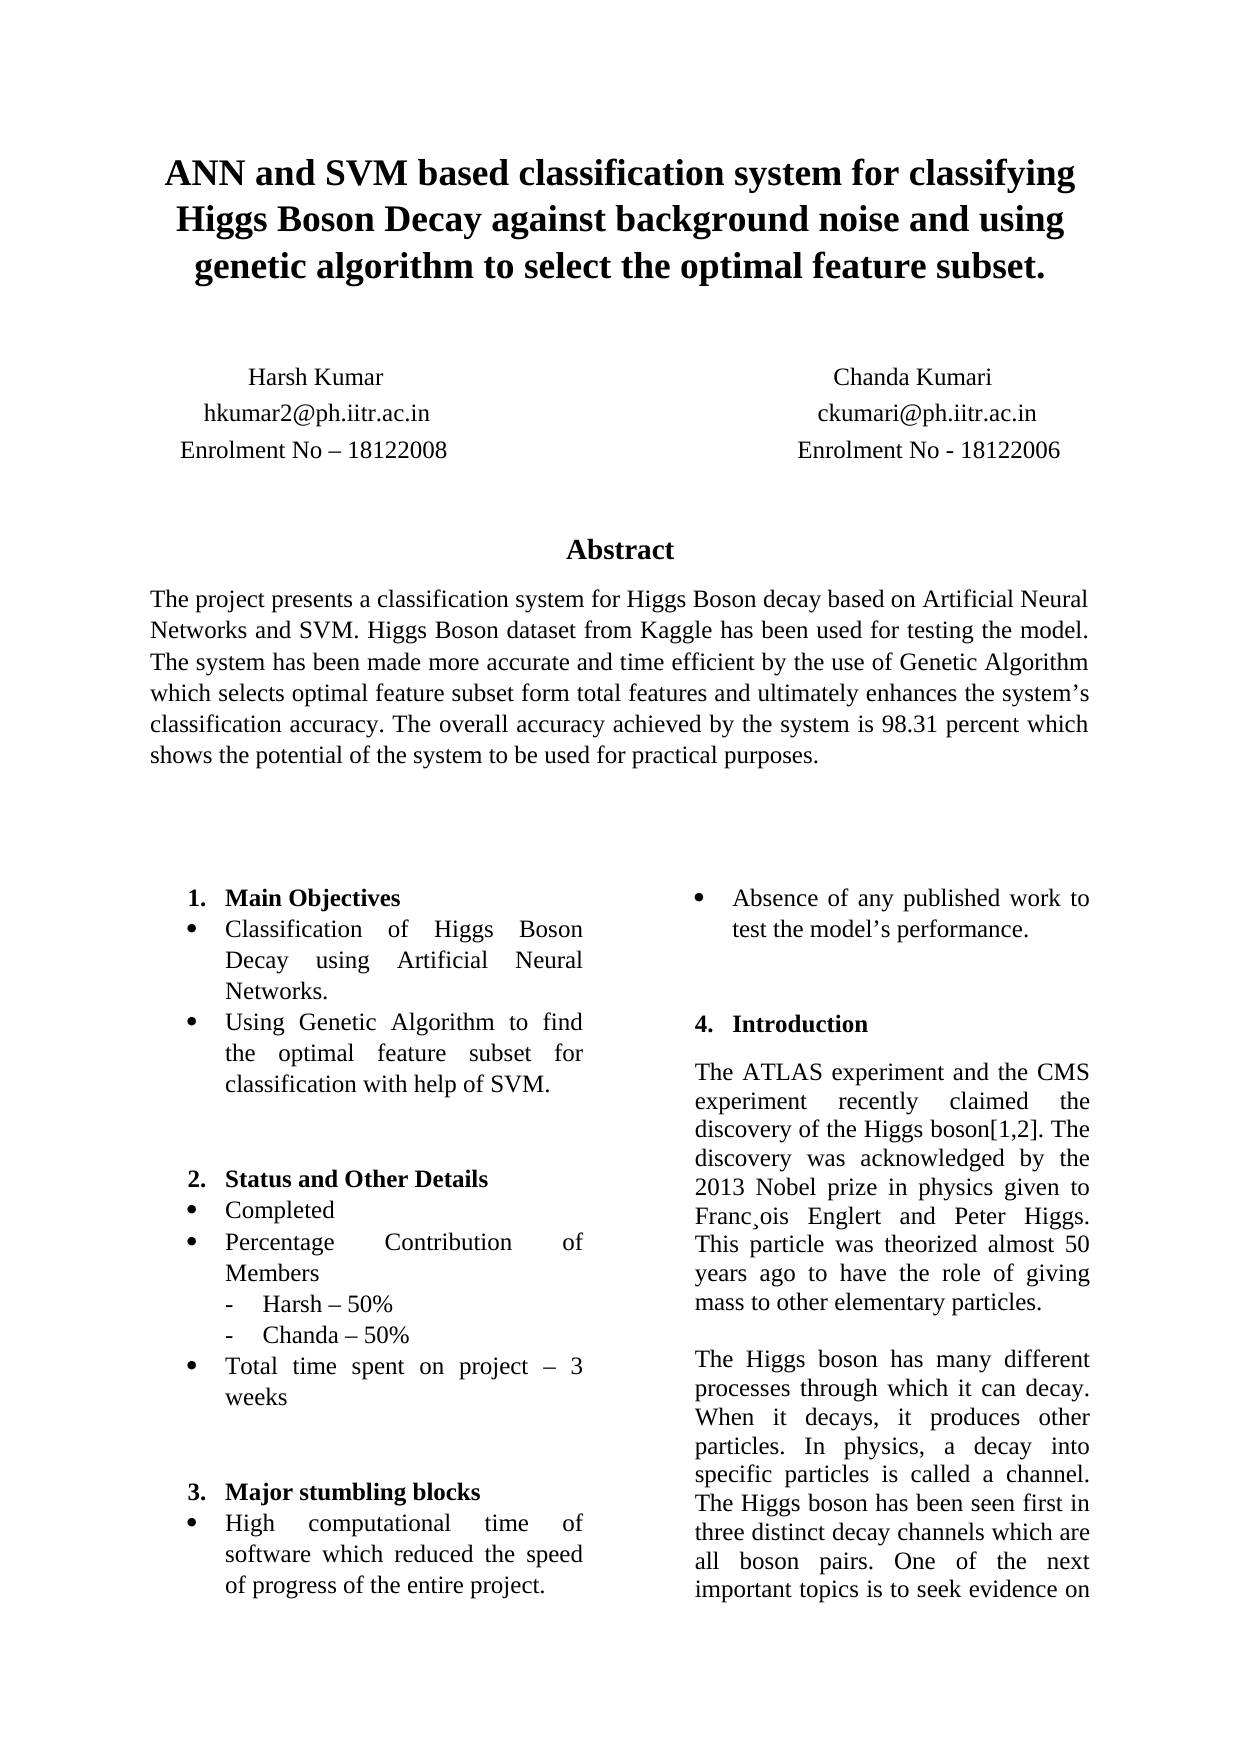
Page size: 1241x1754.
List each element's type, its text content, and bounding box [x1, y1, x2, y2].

text Abstract [150, 532, 1090, 565]
list High computational time of software which reduced the speed of progress of the entire project. [187, 1508, 583, 1599]
text The project presents a classification system for Higgs Boson decay based on Artificial Neural Networks and SVM. Higgs Boson dataset from Kaggle has been used for testing the model. The system has been made more accurate and time efficient by the use of Genetic Algorithm which selects optimal feature subset form total features and ultimately enhances the system’s classification accuracy. The overall accuracy achieved by the system is 98.31 percent which shows the potential of the system to be used for practical purposes. [150, 584, 1090, 768]
text hkumar2@ph.iitr.ac.in ckumari@ph.iitr.ac.in [150, 406, 1090, 426]
list Status and Other Details [187, 1164, 583, 1193]
list Chanda – 50% [225, 1320, 583, 1348]
list Completed [187, 1196, 583, 1224]
list Harsh – 50% [225, 1289, 583, 1317]
list Major stumbling blocks [187, 1477, 583, 1506]
list Using Genetic Algorithm to find the optimal feature subset for classification with help of SVM. [187, 1007, 583, 1098]
list Percentage Contribution of Members [187, 1227, 583, 1286]
list Main Objectives [187, 883, 583, 912]
text Enrolment No – 18122008 Enrolment No - 18122006 [150, 442, 1090, 462]
list Classification of Higgs Boson Decay using Artificial Neural Networks. [187, 914, 583, 1005]
list Introduction [694, 1009, 1090, 1038]
list Total time spent on project – 3 weeks [187, 1351, 583, 1411]
text The ATLAS experiment and the CMS experiment recently claimed the discovery of the Higgs boson[1,2]. The discovery was acknowledged by the 2013 Nobel prize in physics given to Franc¸ois Englert and Peter Higgs. This particle was theorized almost 50 years ago to have the role of giving mass to other elementary particles. [694, 1057, 1090, 1316]
text Harsh Kumar Chanda Kumari [150, 369, 1090, 389]
list Absence of any published work to test the model’s performance. [694, 883, 1090, 943]
text ANN and SVM based classification system for classifying Higgs Boson Decay against background noise and using genetic algorithm to select the optimal feature subset. [150, 150, 1090, 286]
